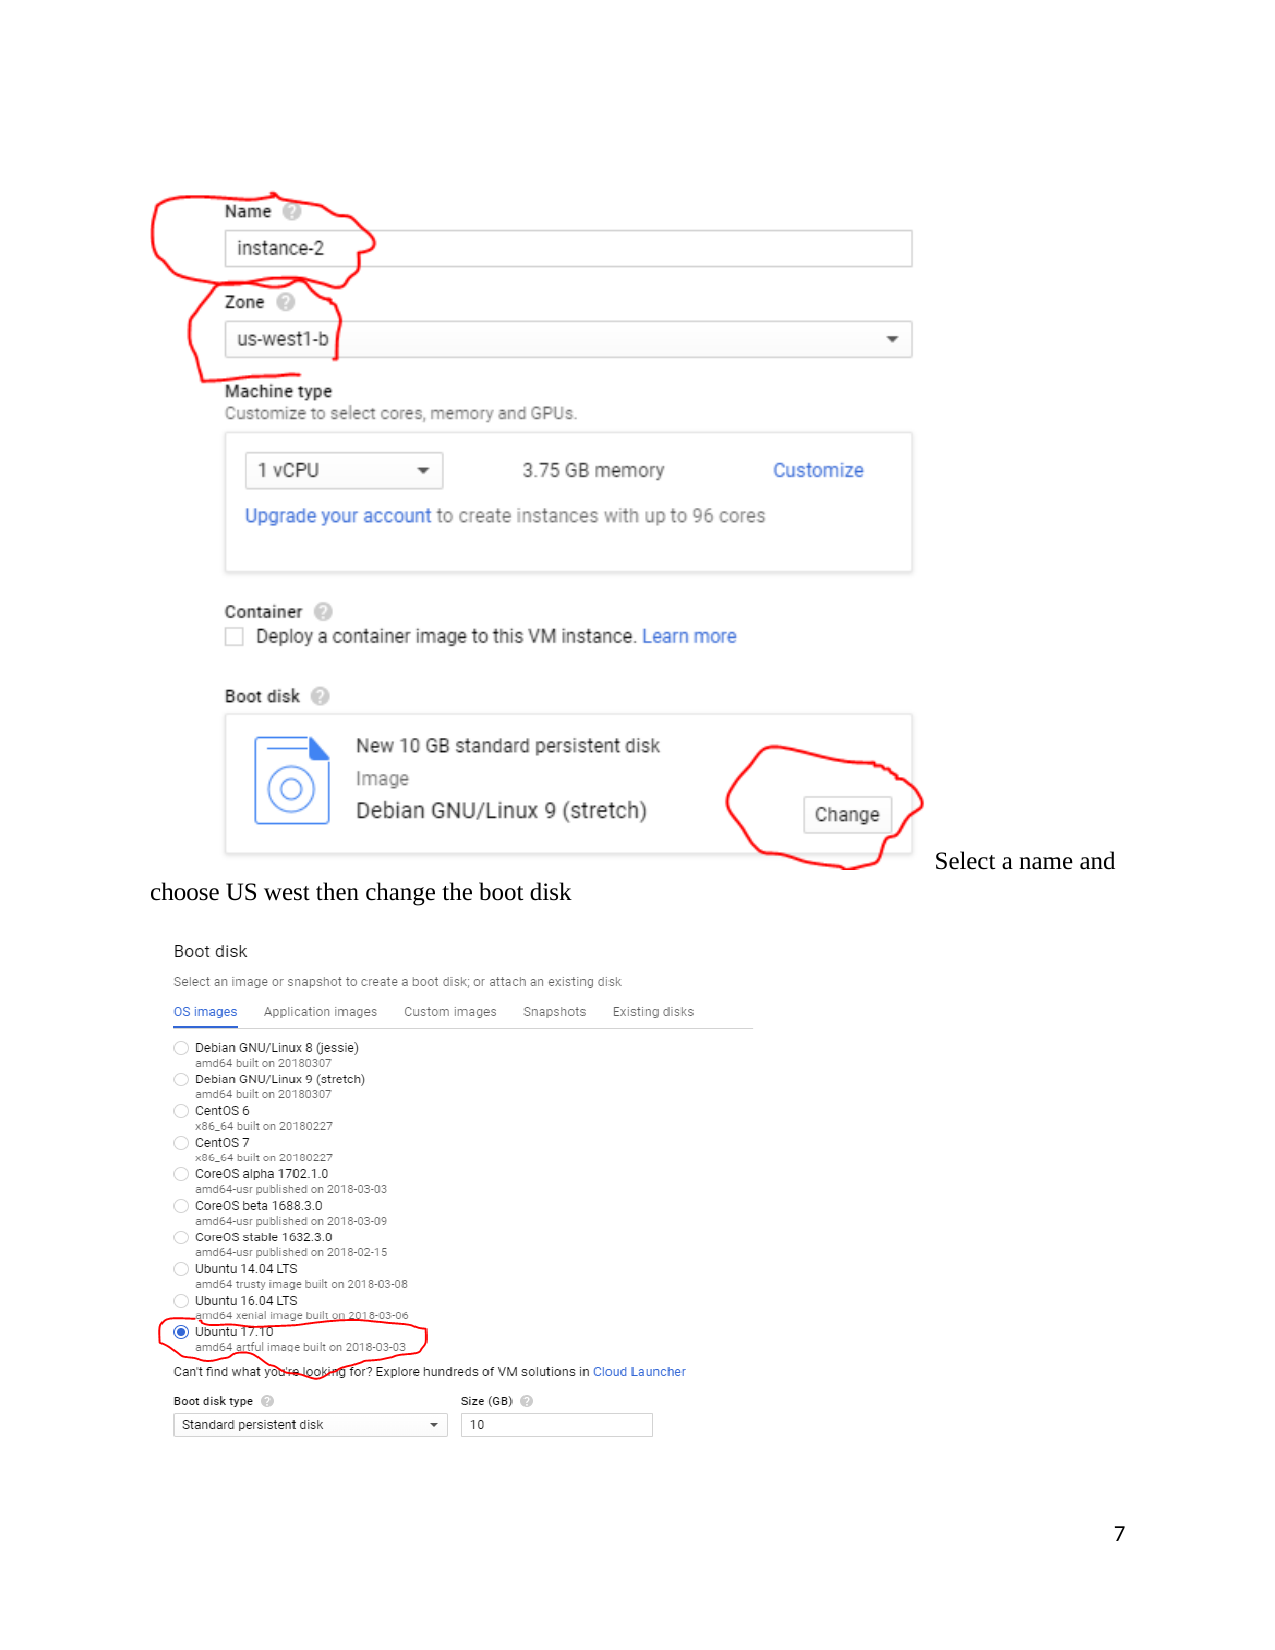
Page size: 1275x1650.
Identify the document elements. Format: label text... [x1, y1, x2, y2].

picture [150, 180, 935, 870]
picture [150, 924, 754, 1469]
